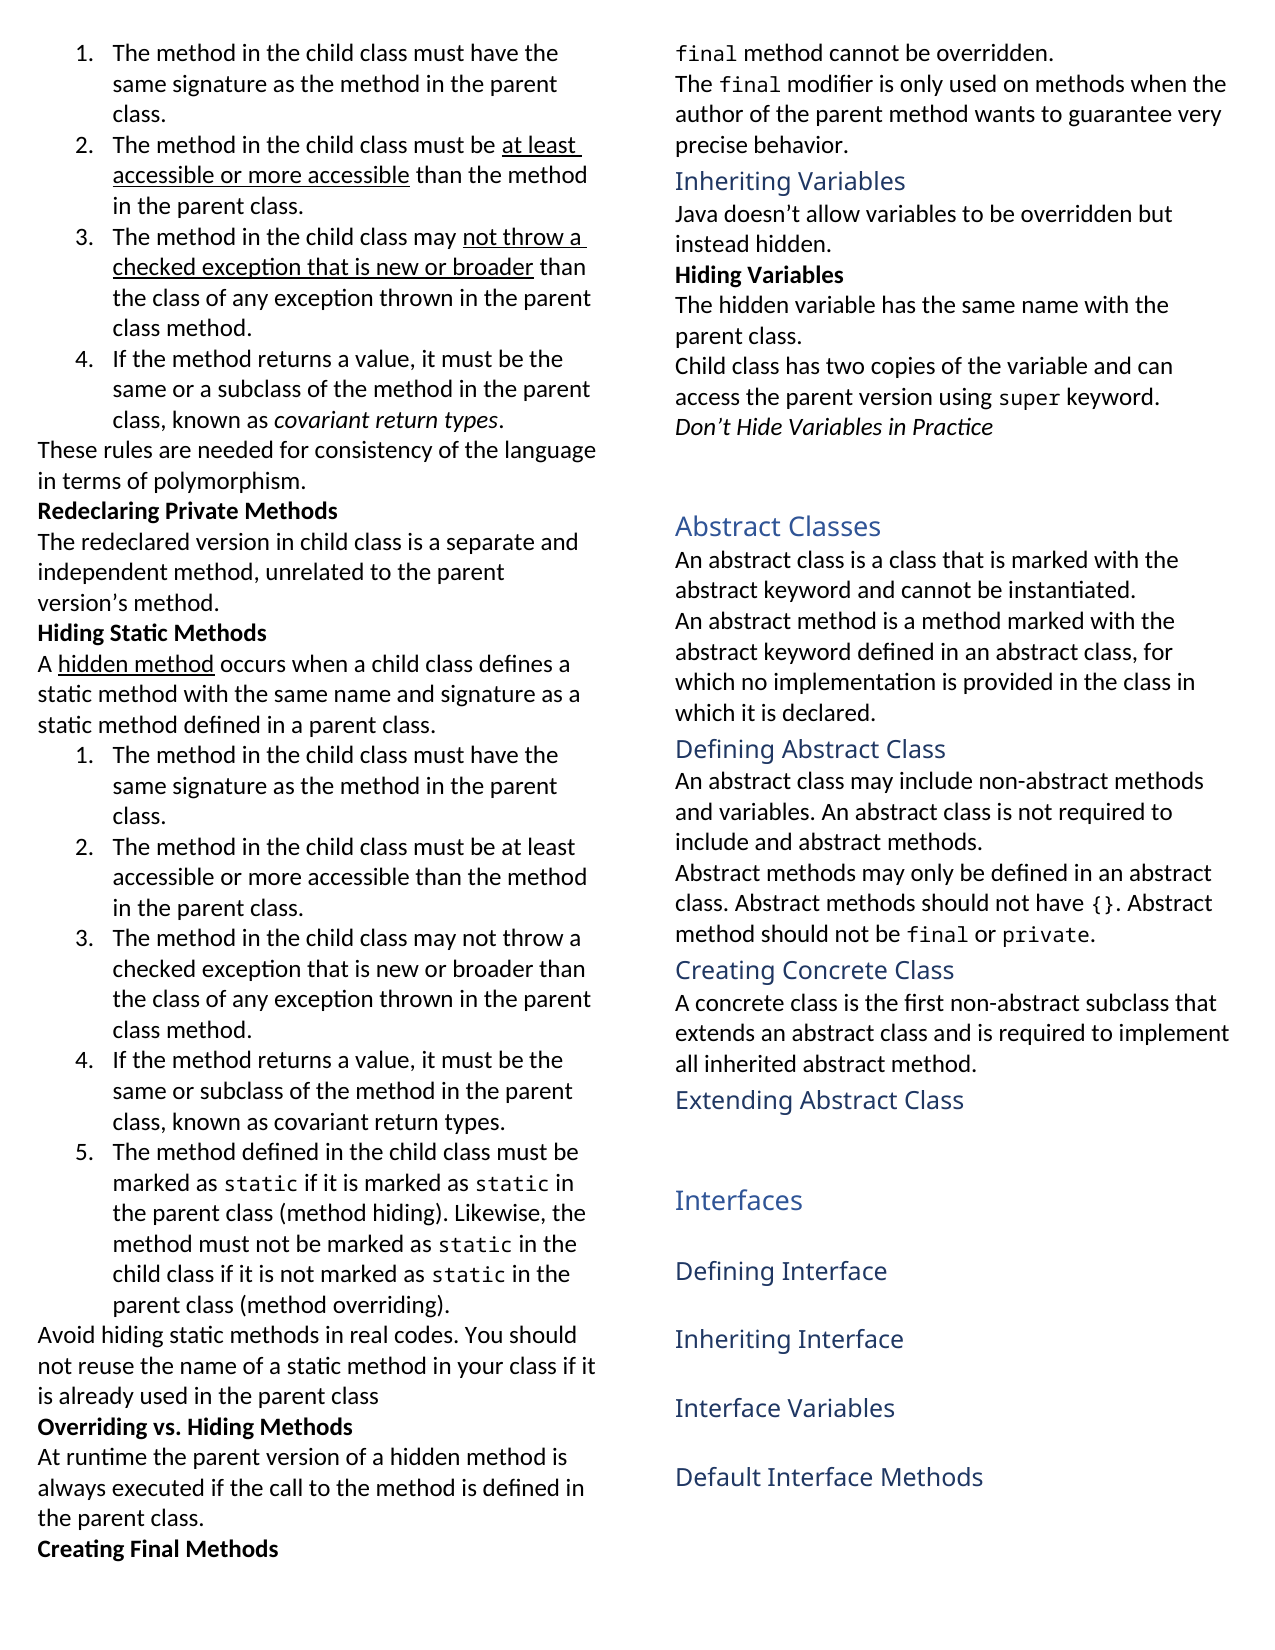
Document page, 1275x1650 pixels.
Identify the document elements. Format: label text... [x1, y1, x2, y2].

text Redeclaring Private Methods [37, 495, 600, 526]
list If the method returns a value, it must be the same or subclass of the method in the parent class, known as covariant return types. [75, 1045, 600, 1136]
text Overriding vs. Hiding Methods [37, 1411, 600, 1441]
text Avoid hiding static methods in real codes. You should not reuse the name of a static method in your class if it is already used in the parent class [37, 1319, 600, 1411]
subtitle Inheriting Interface [675, 1322, 1237, 1356]
subtitle Abstract Classes [675, 507, 1237, 544]
subtitle Interface Variables [675, 1391, 1237, 1425]
text Abstract methods may only be defined in an abstract class. Abstract methods should not have {}. Abstract method should not be final or private. [675, 857, 1237, 948]
subtitle Default Interface Methods [675, 1459, 1237, 1494]
list The method defined in the child class must be marked as static if it is marked as static in the parent class (method hiding). Likewise, the method must not be marked as static in the child class if it is not marked as static in the parent class (method overriding). [75, 1136, 600, 1319]
text Creating Final Methods [37, 1533, 600, 1563]
subtitle Extending Abstract Class [675, 1082, 1237, 1117]
list The method in the child class may not throw a checked exception that is new or broader than the class of any exception thrown in the parent class method. [75, 221, 600, 343]
text Don’t Hide Variables in Practice [675, 411, 1237, 442]
text These rules are needed for consistency of the language in terms of polymorphism. [37, 434, 600, 495]
text Child class has two copies of the variable and can access the parent version using super keyword. [675, 350, 1237, 411]
text An abstract method is a method marked with the abstract keyword defined in an abstract class, for which no implementation is provided in the class in which it is declared. [675, 605, 1237, 727]
text At runtime the parent version of a hidden method is always executed if the call to the method is defined in the parent class. [37, 1441, 600, 1533]
subtitle Creating Concrete Class [675, 953, 1237, 987]
text Hiding Variables [675, 259, 1237, 289]
text Java doesn’t allow variables to be overridden but instead hidden. [675, 198, 1237, 259]
list The method in the child class must have the same signature as the method in the parent class. [75, 37, 600, 129]
list The method in the child class must have the same signature as the method in the parent class. [75, 739, 600, 831]
subtitle Defining Interface [675, 1253, 1237, 1287]
subtitle Inheriting Variables [675, 164, 1237, 198]
list The method in the child class must be at least accessible or more accessible than the method in the parent class. [75, 831, 600, 923]
text The hidden variable has the same name with the parent class. [675, 289, 1237, 350]
text The redeclared version in child class is a separate and independent method, unrelated to the parent version’s method. [37, 526, 600, 617]
text An abstract class is a class that is marked with the abstract keyword and cannot be instantiated. [675, 544, 1237, 605]
text The final modifier is only used on methods when the author of the parent method wants to guarantee very precise behavior. [675, 68, 1237, 159]
text A concrete class is the first non-abstract subclass that extends an abstract class and is required to implement all inherited abstract method. [675, 987, 1237, 1078]
text final method cannot be overridden. [675, 37, 1237, 68]
text Hiding Static Methods [37, 617, 600, 648]
subtitle Defining Abstract Class [675, 731, 1237, 765]
text An abstract class may include non-abstract methods and variables. An abstract class is not required to include and abstract methods. [675, 765, 1237, 857]
list If the method returns a value, it must be the same or a subclass of the method in the parent class, known as covariant return types. [75, 343, 600, 434]
list The method in the child class must be at least accessible or more accessible than the method in the parent class. [75, 129, 600, 221]
text A hidden method occurs when a child class defines a static method with the same name and signature as a static method defined in a parent class. [37, 648, 600, 739]
subtitle Interfaces [675, 1182, 1237, 1219]
list The method in the child class may not throw a checked exception that is new or broader than the class of any exception thrown in the parent class method. [75, 923, 600, 1045]
